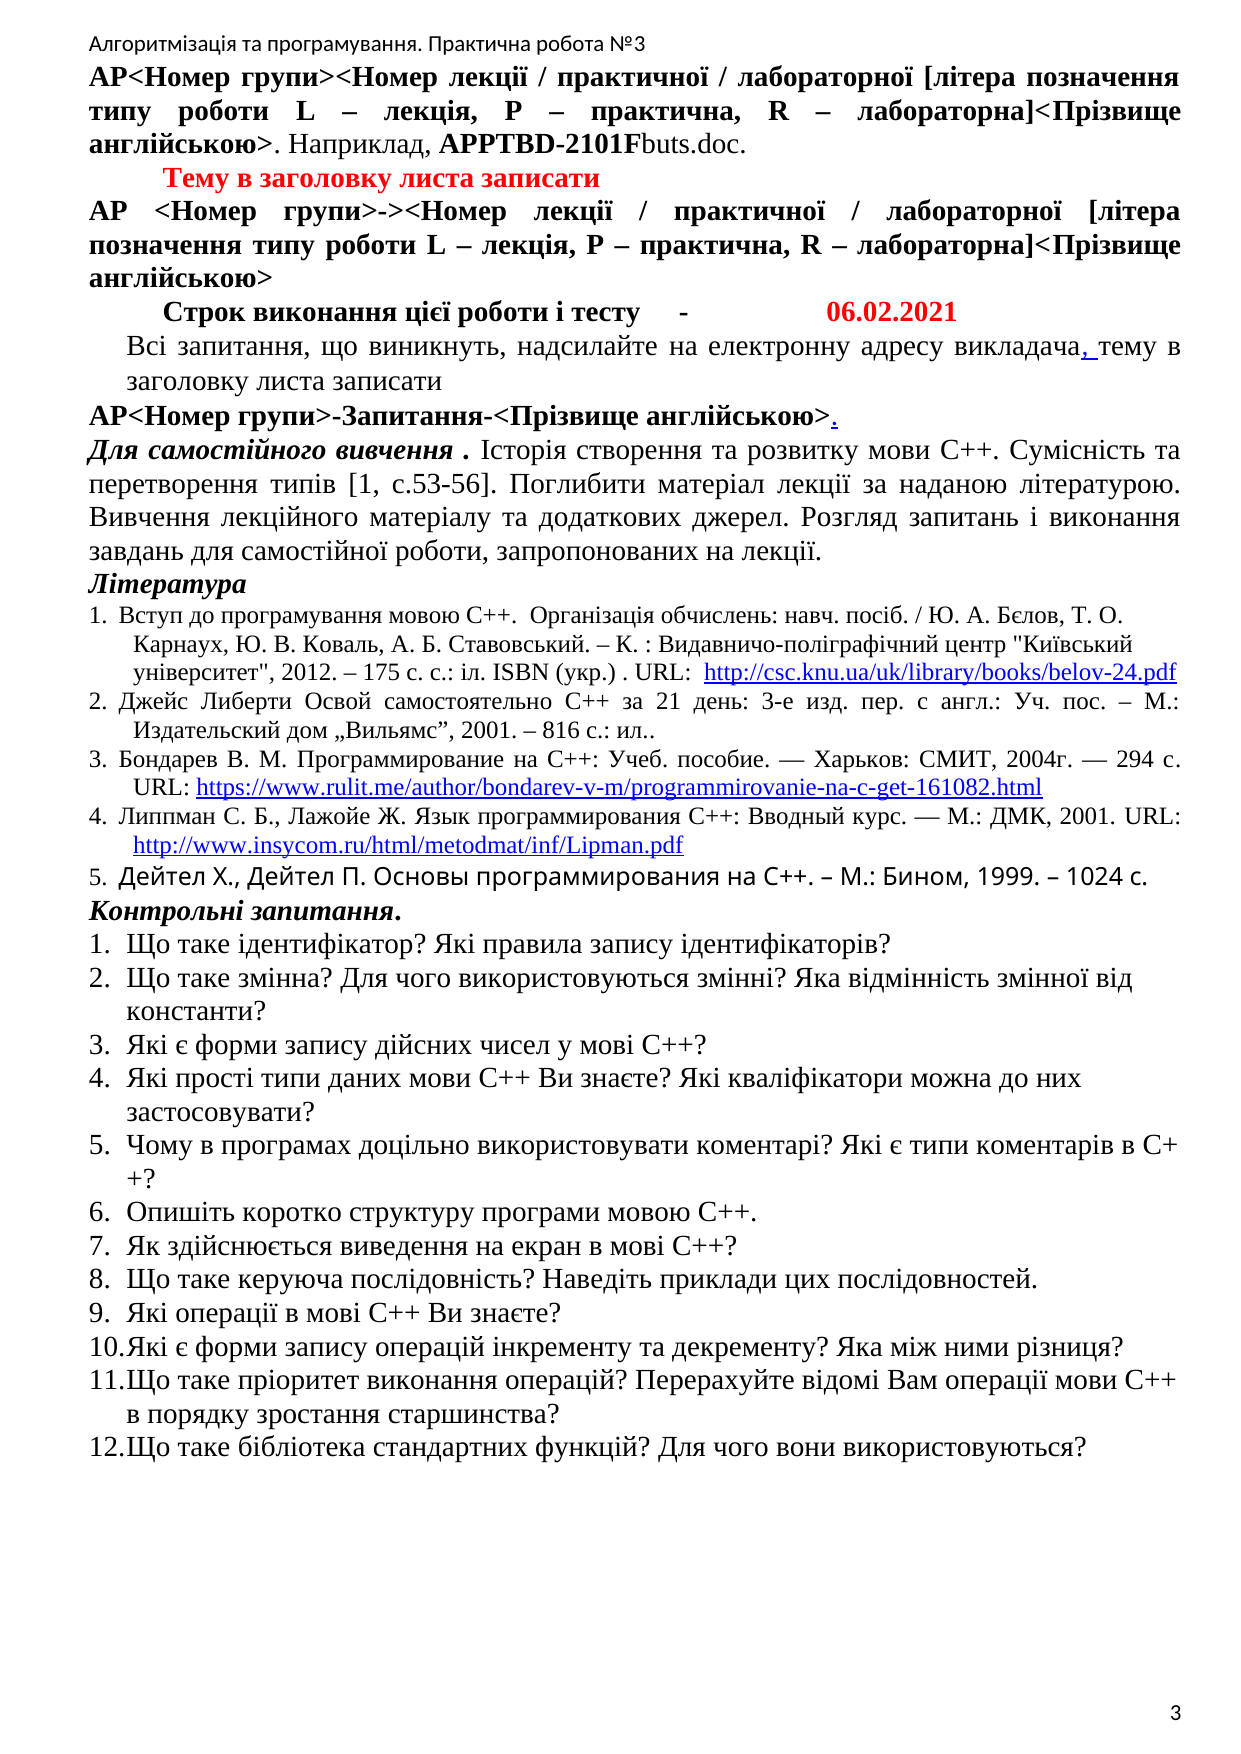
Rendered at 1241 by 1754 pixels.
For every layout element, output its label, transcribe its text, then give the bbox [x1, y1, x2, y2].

list Як здійснюється виведення на екран в мові С++? [89, 1228, 1181, 1262]
list Чому в програмах доцільно використовувати коментарі? Які є типи коментарів в С++? [89, 1127, 1181, 1194]
list Які операції в мові С++ Ви знаєте? [89, 1295, 1181, 1329]
text АР<Номер групи><Номер лекції / практичної / лабораторної [літера позначення типу роботи L – лекція, P – практична, R – лабораторна]<Прізвище англійською>. Наприклад, АРPTBD-2101Fbuts.doc. [89, 59, 1181, 160]
list Що таке змінна? Для чого використовуються змінні? Яка відмінність змінної від константи? [89, 960, 1181, 1027]
list Які прості типи даних мови С++ Ви знаєте? Які кваліфікатори можна до них застосовувати? [89, 1060, 1181, 1127]
text Строк виконання цієї роботи і тесту - 06.02.2021 [89, 294, 1181, 327]
list Опишіть коротко структуру програми мовою С++. [89, 1194, 1181, 1228]
list Дейтел Х., Дейтел П. Основы программирования на С++. – М.: Бином, 1999. – 1024 с. [89, 859, 1181, 893]
text Література [89, 566, 1181, 600]
text АР<Номер групи>-Запитання-<Прізвище англійською>. [89, 397, 1181, 432]
list Які є форми запису операцій інкременту та декременту? Яка між ними різниця? [89, 1329, 1181, 1362]
list Бондарев В. М. Программирование на С++: Учеб. пособие. — Харьков: СМИТ, 2004г. — 294 с. URL: https://www.rulit.me/author/bondarev-v-m/programmirovanie-na-c-get-161082.html [89, 744, 1181, 801]
text Тему в заголовку листа записати [126, 160, 1181, 193]
list Липпман С. Б., Лажойе Ж. Язык программирования С++: Вводный курс. — М.: ДМК, 2001. URL: http://www.insycom.ru/html/metodmat/inf/Lipman.pdf [89, 801, 1181, 859]
text АР <Номер групи>-><Номер лекції / практичної / лабораторної [літера позначення типу роботи L – лекція, P – практична, R – лабораторна]<Прізвище англійською> [89, 193, 1181, 294]
list Вступ до програмування мовою С++. Організація обчислень: навч. посіб. / Ю. А. Бєлов, Т. О. Карнаух, Ю. В. Коваль, А. Б. Ставовський. – К. : Видавничо-поліграфічний центр "Київський університет", 2012. – 175 с. с.: іл. ISBN (укр.) . URL: http://csc.knu.ua/uk/library/books/belov-24.pdf [89, 600, 1181, 686]
list Що таке бібліотека стандартних функцій? Для чого вони використовуються? [89, 1429, 1181, 1463]
list Що таке керуюча послідовність? Наведіть приклади цих послідовностей. [89, 1262, 1181, 1295]
list Джейс Либерти Освой самостоятельно С++ за 21 день: 3-е изд. пер. с англ.: Уч. пос. – М.: Издательский дом „Вильямс”, 2001. – 816 с.: ил.. [89, 686, 1181, 744]
list Які є форми запису дійсних чисел у мові С++? [89, 1027, 1181, 1060]
text Контрольні запитання. [89, 893, 1181, 926]
text Для самостійного вивчення . Історія створення та розвитку мови С++. Сумісність та перетворення типів [1, с.53-56]. Поглибити матеріал лекції за наданою літературою. Вивчення лекційного матеріалу та додаткових джерел. Розгляд запитань і виконання завдань для самостійної роботи, запропонованих на лекції. [89, 432, 1181, 566]
list Що таке ідентифікатор? Які правила запису ідентифікаторів? [89, 926, 1181, 960]
list Що таке пріоритет виконання операцій? Перерахуйте відомі Вам операції мови С++ в порядку зростання старшинства? [89, 1362, 1181, 1429]
text Всі запитання, що виникнуть, надсилайте на електронну адресу викладача, тему в заголовку листа записати [126, 327, 1181, 397]
